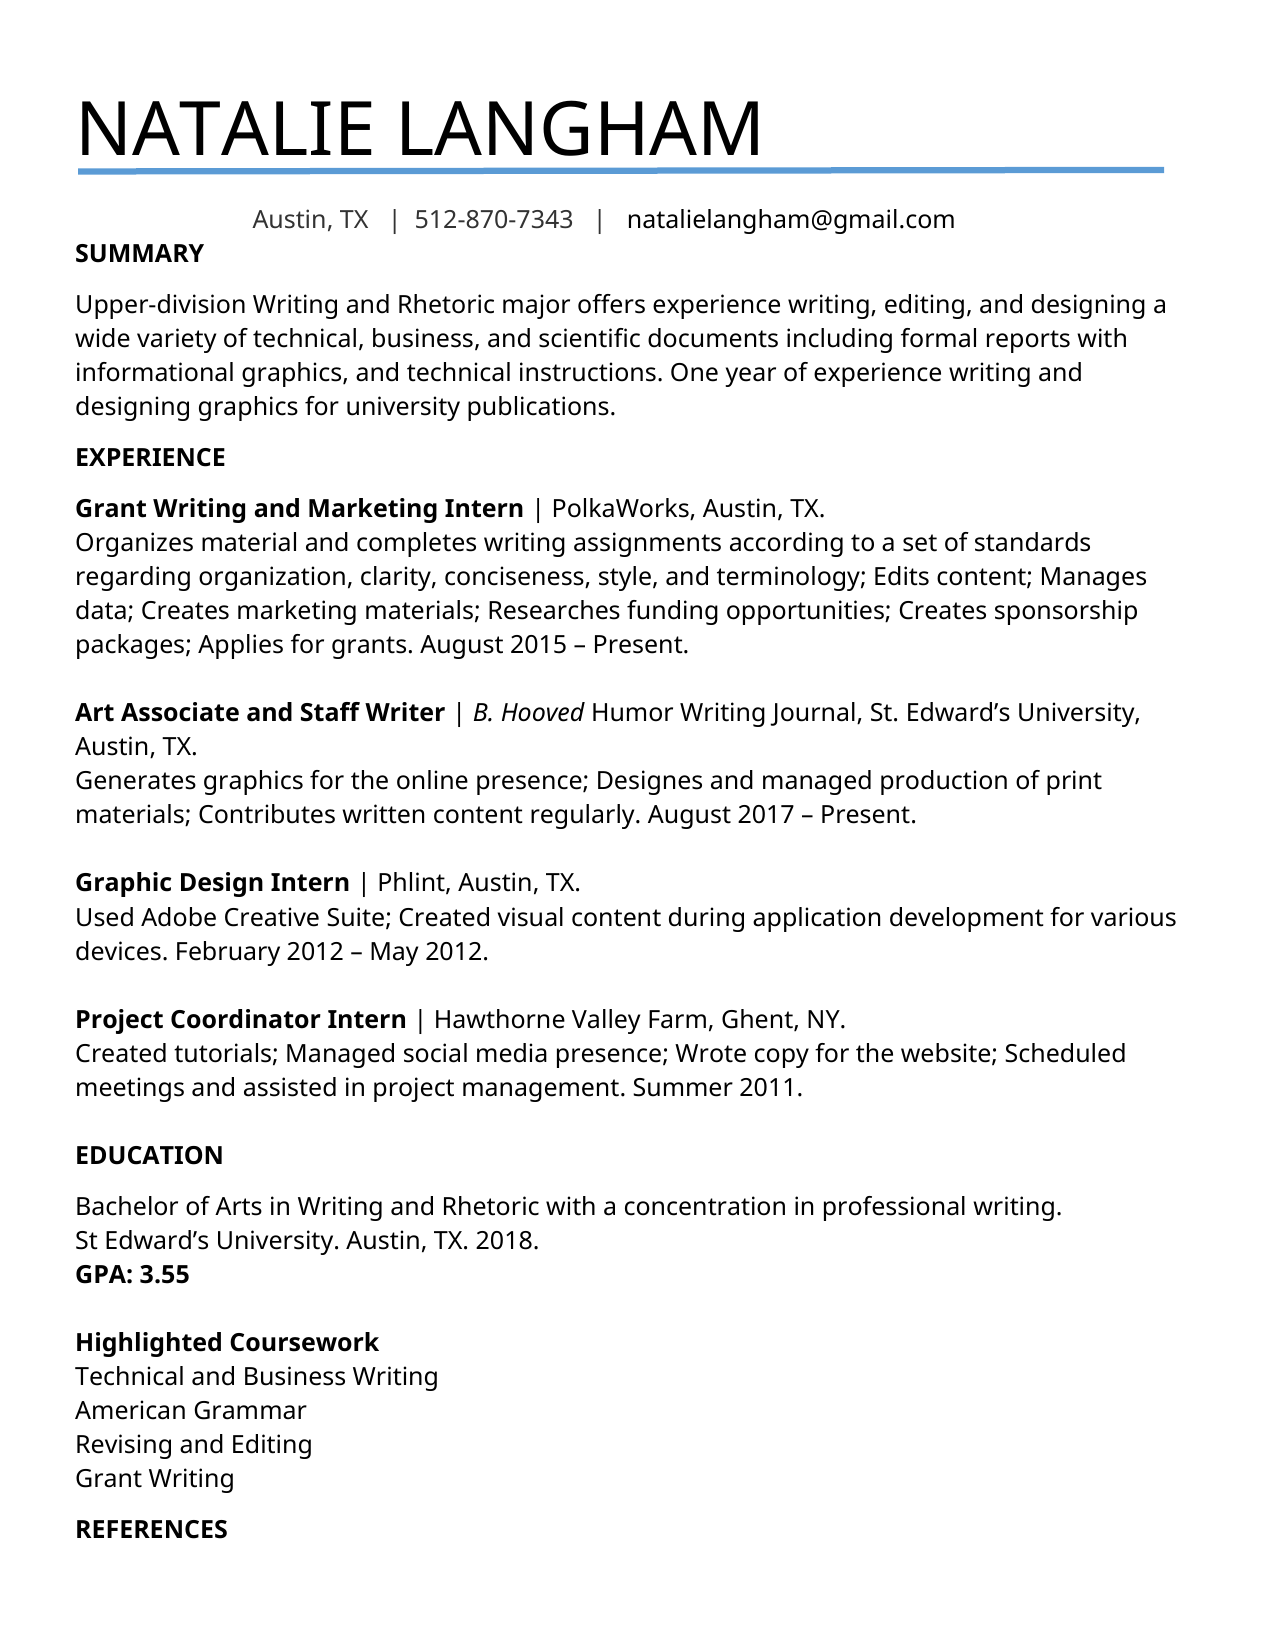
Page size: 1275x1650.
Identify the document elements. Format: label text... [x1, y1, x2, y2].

text Generates graphics for the online presence; Designes and managed production of print materials; Contributes written content regularly. August 2017 – Present. [75, 763, 1200, 831]
text SUMMARY [75, 236, 1200, 270]
text Created tutorials; Managed social media presence; Wrote copy for the website; Scheduled meetings and assisted in project management. Summer 2011. [75, 1035, 1200, 1103]
text Upper-division Writing and Rhetoric major offers experience writing, editing, and designing a wide variety of technical, business, and scientific documents including formal reports with informational graphics, and technical instructions. One year of experience writing and designing graphics for university publications. [75, 287, 1200, 423]
text Bachelor of Arts in Writing and Rhetoric with a concentration in professional writing. St Edward’s University. Austin, TX. 2018. GPA: 3.55 Highlighted Coursework Technical and Business Writing American Grammar Revising and Editing Grant Writing [75, 1188, 1200, 1495]
text EDUCATION [75, 1138, 1200, 1172]
text Art Associate and Staff Writer | B. Hooved Humor Writing Journal, St. Edward’s University, Austin, TX. [75, 695, 1200, 763]
text REFERENCES [75, 1512, 1200, 1546]
text Austin, TX | 512-870-7343 | natalielangham@gmail.com [75, 202, 1133, 236]
text Grant Writing and Marketing Intern | PolkaWorks, Austin, TX. [75, 490, 1200, 524]
text Graphic Design Intern | Phlint, Austin, TX. [75, 865, 1200, 899]
text Project Coordinator Intern | Hawthorne Valley Farm, Ghent, NY. [75, 1001, 1200, 1035]
text EXPERIENCE [75, 440, 1200, 474]
text NATALIE LANGHAM [75, 75, 1200, 177]
text Used Adobe Creative Suite; Created visual content during application development for various devices. February 2012 – May 2012. [75, 899, 1200, 967]
text Organizes material and completes writing assignments according to a set of standards regarding organization, clarity, conciseness, style, and terminology; Edits content; Manages data; Creates marketing materials; Researches funding opportunities; Creates sponsorship packages; Applies for grants. August 2015 – Present. [75, 524, 1200, 661]
